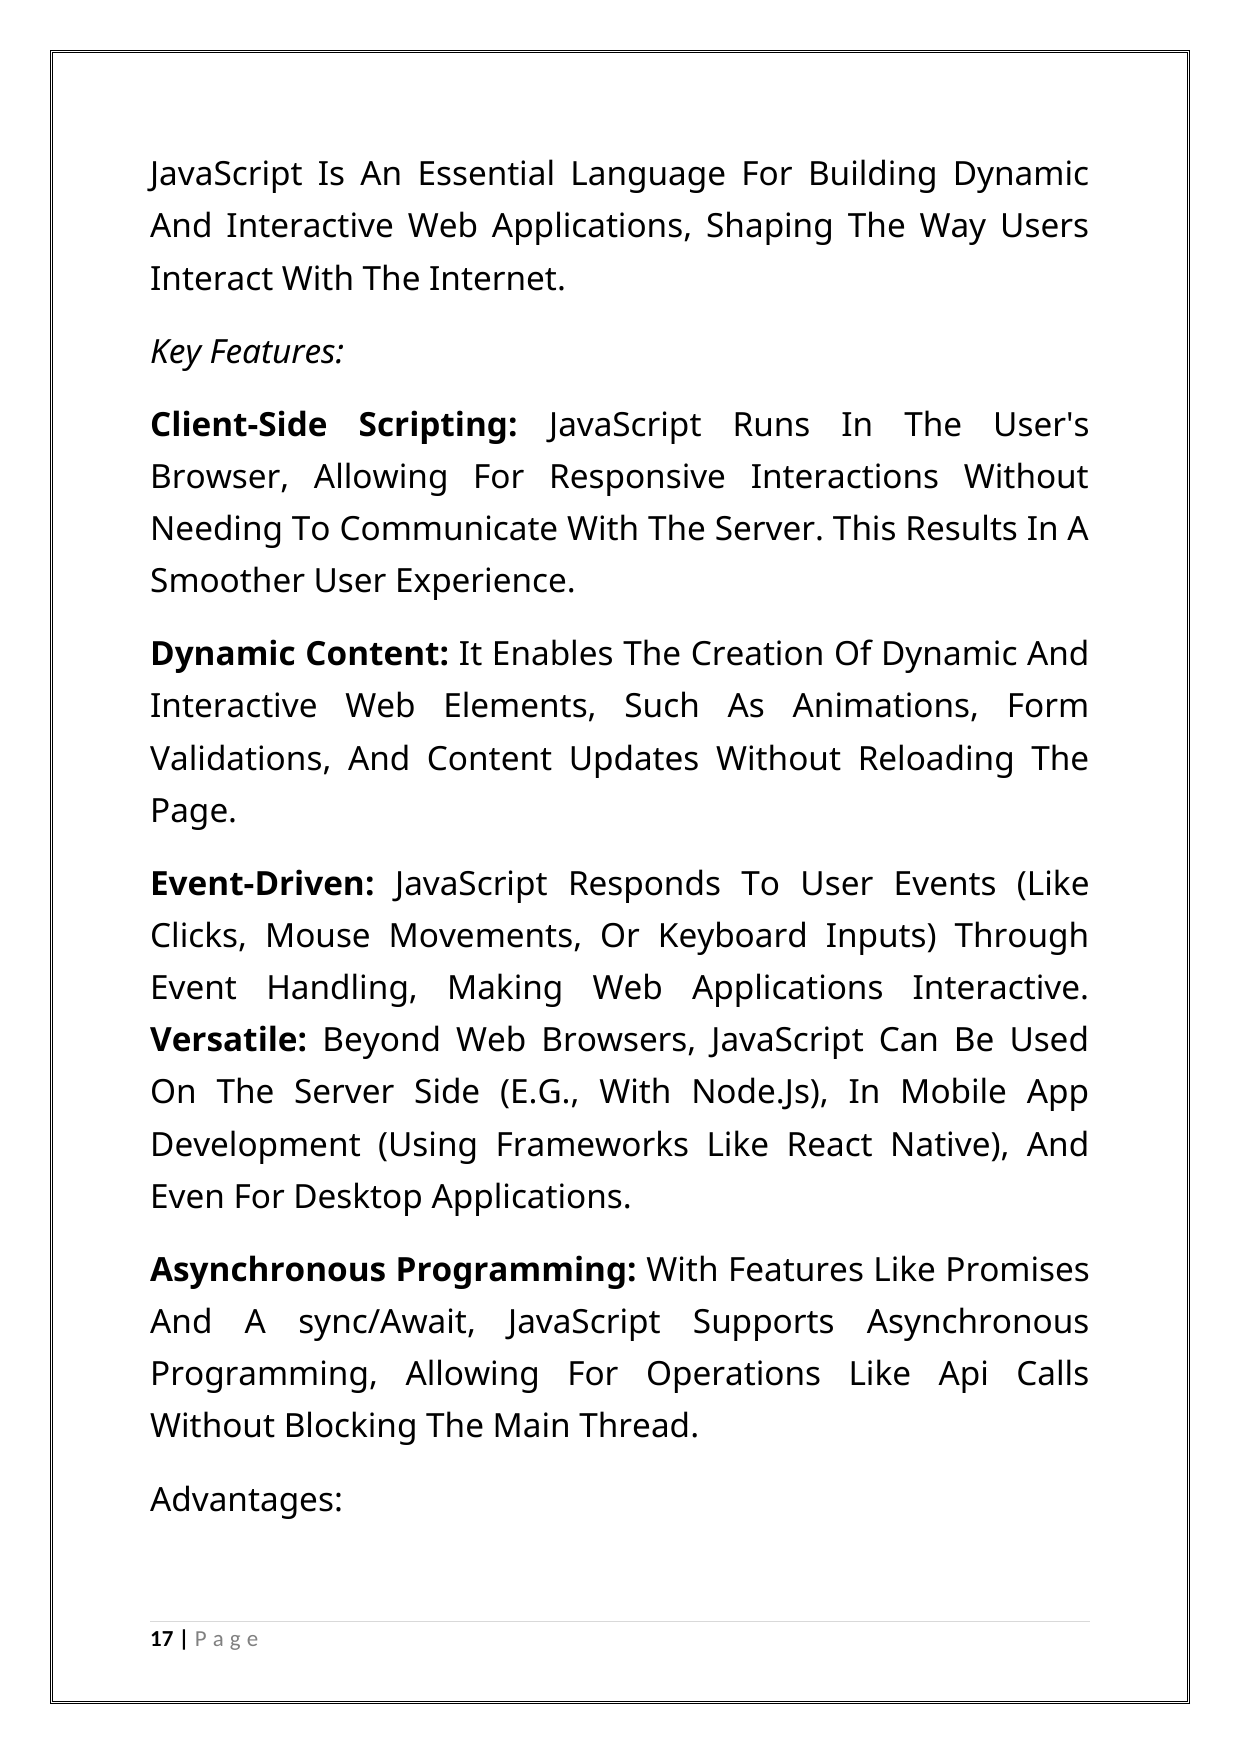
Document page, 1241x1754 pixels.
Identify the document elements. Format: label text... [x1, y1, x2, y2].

subtitle Client-Side Scripting: JavaScript Runs In The User's Browser, Allowing For Responsive Interactions Without Needing To Communicate With The Server. This Results In A Smoother User Experience. [150, 400, 1090, 602]
subtitle JavaScript Is An Essential Language For Building Dynamic And Interactive Web Applications, Shaping The Way Users Interact With The Internet. [150, 150, 1090, 300]
subtitle Advantages: [150, 1475, 1090, 1521]
subtitle Event-Driven: JavaScript Responds To User Events (Like Clicks, Mouse Movements, Or Keyboard Inputs) Through Event Handling, Making Web Applications Interactive. Versatile: Beyond Web Browsers, JavaScript Can Be Used On The Server Side (E.G., With Node.Js), In Mobile App Development (Using Frameworks Like React Native), And Even For Desktop Applications. [150, 859, 1090, 1218]
subtitle Asynchronous Programming: With Features Like Promises And A sync/Await, JavaScript Supports Asynchronous Programming, Allowing For Operations Like Api Calls Without Blocking The Main Thread. [150, 1246, 1090, 1448]
subtitle Dynamic Content: It Enables The Creation Of Dynamic And Interactive Web Elements, Such As Animations, Form Validations, And Content Updates Without Reloading The Page. [150, 630, 1090, 832]
subtitle Key Features: [150, 327, 1090, 373]
